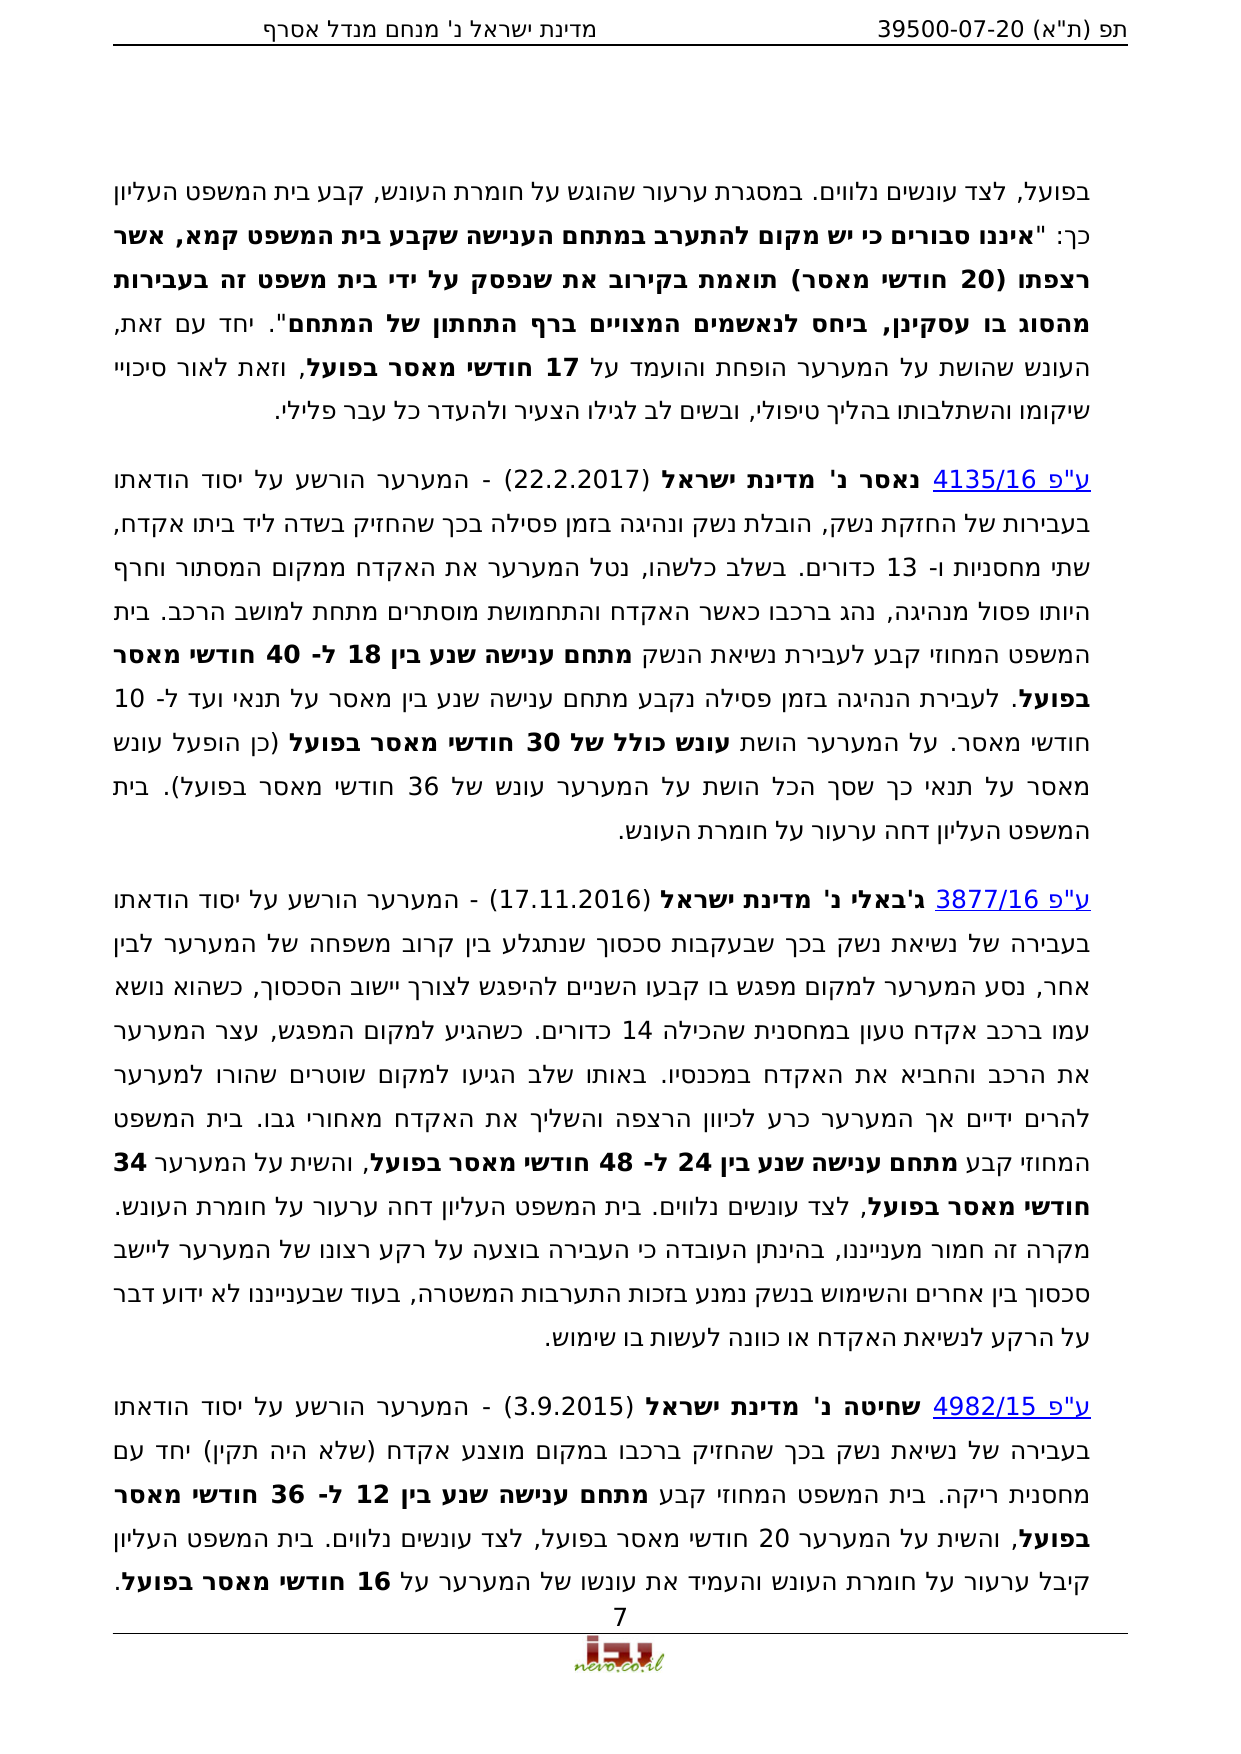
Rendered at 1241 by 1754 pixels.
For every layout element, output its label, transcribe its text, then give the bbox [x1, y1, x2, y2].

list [112, 177, 1091, 426]
picture [574, 1635, 666, 1673]
list ע"פ 4135/16 נאסר נ' מדינת ישראל (22.2.2017) - המערער הורשע על יסוד הודאתו בעבירות של החזקת נשק, הובלת נשק ונהיגה בזמן פסילה בכך שהחזיק בשדה ליד ביתו אקדח, שתי מחסניות ו- 13 כדורים. בשלב כלשהו, נטל המערער את האקדח ממקום המסתור וחרף היותו פסול מנהיגה, נהג ברכבו כאשר האקדח והתחמושת מוסתרים מתחת למושב הרכב. בית המשפט המחוזי קבע לעבירת נשיאת הנשק מתחם ענישה שנע בין 18 ל- 40 חודשי מאסר בפועל. לעבירת הנהיגה בזמן פסילה נקבע מתחם ענישה שנע בין מאסר על תנאי ועד ל- 10 חודשי מאסר. על המערער הושת עונש כולל של 30 חודשי מאסר בפועל (כן הופעל עונש מאסר על תנאי כך שסך הכל הושת על המערער עונש של 36 חודשי מאסר בפועל). בית המשפט העליון דחה ערעור על חומרת העונש. [112, 465, 1091, 845]
list ע"פ 3877/16 ג'באלי נ' מדינת ישראל (17.11.2016) - המערער הורשע על יסוד הודאתו בעבירה של נשיאת נשק בכך שבעקבות סכסוך שנתגלע בין קרוב משפחה של המערער לבין אחר, נסע המערער למקום מפגש בו קבעו השניים להיפגש לצורך יישוב הסכסוך, כשהוא נושא עמו ברכב אקדח טעון במחסנית שהכילה 14 כדורים. כשהגיע למקום המפגש, עצר המערער את הרכב והחביא את האקדח במכנסיו. באותו שלב הגיעו למקום שוטרים שהורו למערער להרים ידיים אך המערער כרע לכיוון הרצפה והשליך את האקדח מאחורי גבו. בית המשפט המחוזי קבע מתחם ענישה שנע בין 24 ל- 48 חודשי מאסר בפועל, והשית על המערער 34 חודשי מאסר בפועל, לצד עונשים נלווים. בית המשפט העליון דחה ערעור על חומרת העונש. מקרה זה חמור מענייננו, בהינתן העובדה כי העבירה בוצעה על רקע רצונו של המערער ליישב סכסוך בין אחרים והשימוש בנשק נמנע בזכות התערבות המשטרה, בעוד שבענייננו לא ידוע דבר על הרקע לנשיאת האקדח או כוונה לעשות בו שימוש. [112, 885, 1091, 1353]
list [112, 1392, 1091, 1597]
